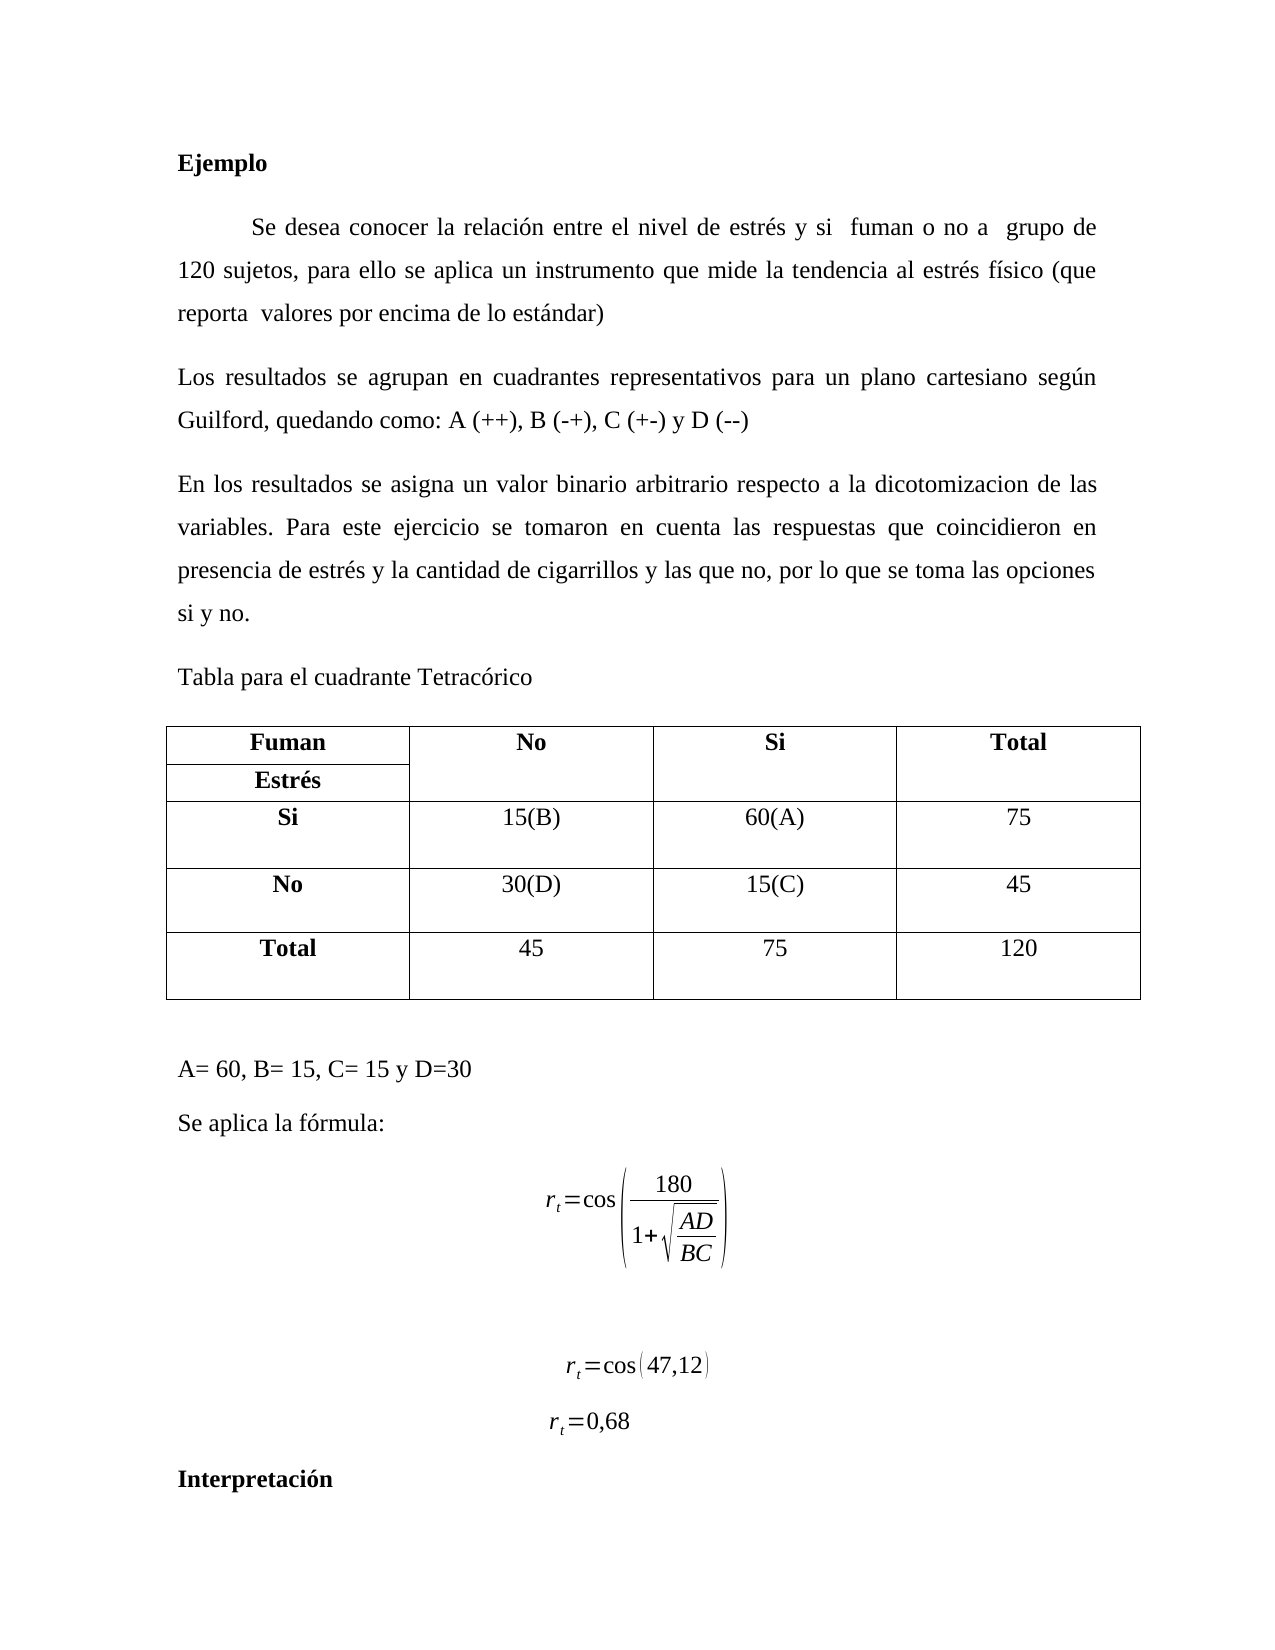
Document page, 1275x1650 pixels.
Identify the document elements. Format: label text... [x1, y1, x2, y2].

table_cell 75 [654, 933, 896, 999]
table_cell Total [167, 933, 409, 999]
table_cell Estrés [167, 765, 409, 801]
table_header Fuman [167, 727, 409, 764]
text En los resultados se asigna un valor binario arbitrario respecto a la dicotomizacion de las variables. Para este ejercicio se tomaron en cuenta las respuestas que coincidieron en presencia de estrés y la cantidad de cigarrillos y las que no, por lo que se toma las opciones si y no. [177, 469, 1098, 627]
table_cell 45 [897, 869, 1140, 932]
text Se aplica la fórmula: [177, 1108, 1098, 1137]
table_header No [410, 727, 653, 801]
table_cell No [167, 869, 409, 932]
text Ejemplo [177, 148, 1098, 176]
text Interpretación [177, 1464, 1098, 1493]
table_cell 75 [897, 802, 1140, 868]
table_header Si [654, 727, 896, 801]
text A= 60, B= 15, C= 15 y D=30 [177, 1054, 1098, 1083]
table_cell 45 [410, 933, 653, 999]
table_cell 15(B) [410, 802, 653, 868]
table_cell 60(A) [654, 802, 896, 868]
text Tabla para el cuadrante Tetracórico [177, 662, 1098, 691]
table_cell Si [167, 802, 409, 868]
table_cell 120 [897, 933, 1140, 999]
text Se desea conocer la relación entre el nivel de estrés y si fuman o no a grupo de 120 sujetos, para ello se aplica un instrumento que mide la tendencia al estrés físico (que reporta valores por encima de lo estándar) [177, 212, 1098, 327]
table_cell 15(C) [654, 869, 896, 932]
table_cell 30(D) [410, 869, 653, 932]
table_header Total [897, 727, 1140, 801]
text Los resultados se agrupan en cuadrantes representativos para un plano cartesiano según Guilford, quedando como: A (++), B (-+), C (+-) y D (--) [177, 362, 1098, 434]
